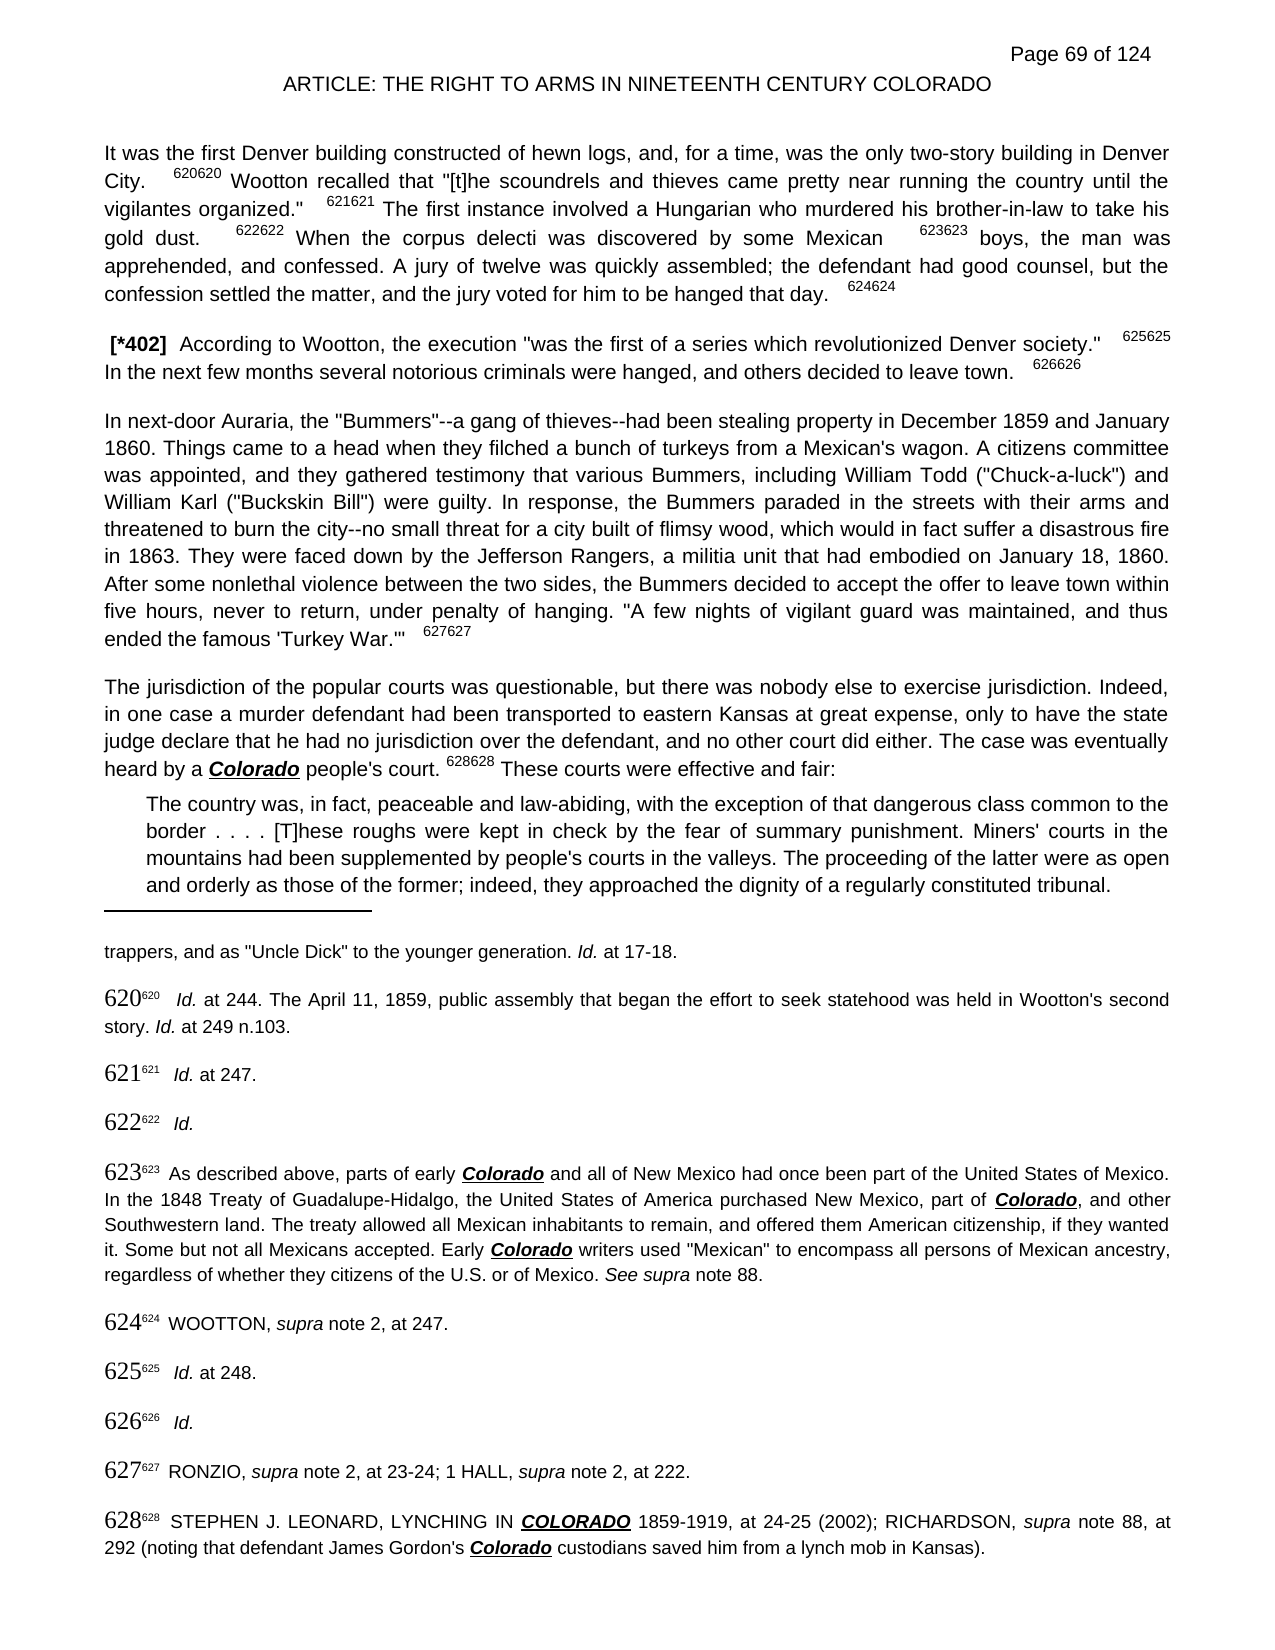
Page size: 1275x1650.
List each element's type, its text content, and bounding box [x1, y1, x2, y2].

text The country was, in fact, peaceable and law-abiding, with the exception of that dangerous class common to the border . . . . [T]hese roughs were kept in check by the fear of summary punishment. Miners' courts in the mountains had been supplemented by people's courts in the valleys. The proceeding of the latter were as open and orderly as those of the former; indeed, they approached the dignity of a regularly constituted tribunal. [146, 788, 1171, 897]
text It was the first Denver building constructed of hewn logs, and, for a time, was the only two-story building in Denver City. 620 Wootton recalled that "[t]he scoundrels and thieves came pretty near running the country until the vigilantes organized." 621 The first instance involved a Hungarian who murdered his brother-in-law to take his gold dust. 622 When the corpus delecti was discovered by some Mexican 623 boys, the man was apprehended, and confessed. A jury of twelve was quickly assembled; the defendant had good counsel, but the confession settled the matter, and the jury voted for him to be hanged that day. 624 [104, 137, 1171, 307]
text The jurisdiction of the popular courts was questionable, but there was nobody else to exercise jurisdiction. Indeed, in one case a murder defendant had been transported to eastern Kansas at great expense, only to have the state judge declare that he had no jurisdiction over the defendant, and no other court did either. The case was eventually heard by a Colorado people's court. 628 These courts were effective and fair: [104, 672, 1171, 782]
text In next-door Auraria, the "Bummers"--a gang of thieves--had been stealing property in December 1859 and January 1860. Things came to a head when they filched a bunch of turkeys from a Mexican's wagon. A citizens committee was appointed, and they gathered testimony that various Bummers, including William Todd ("Chuck-a-luck") and William Karl ("Buckskin Bill") were guilty. In response, the Bummers paraded in the streets with their arms and threatened to burn the city--no small threat for a city built of flimsy wood, which would in fact suffer a disastrous fire in 1863. They were faced down by the Jefferson Rangers, a militia unit that had embodied on January 18, 1860. After some nonlethal violence between the two sides, the Bummers decided to accept the offer to leave town within five hours, never to return, under penalty of hanging. "A few nights of vigilant guard was maintained, and thus ended the famous 'Turkey War.'" 627 [104, 406, 1171, 651]
text [*402] According to Wootton, the execution "was the first of a series which revolutionized Denver society." 625 In the next few months several notorious criminals were hanged, and others decided to leave town. 626 [104, 327, 1171, 385]
